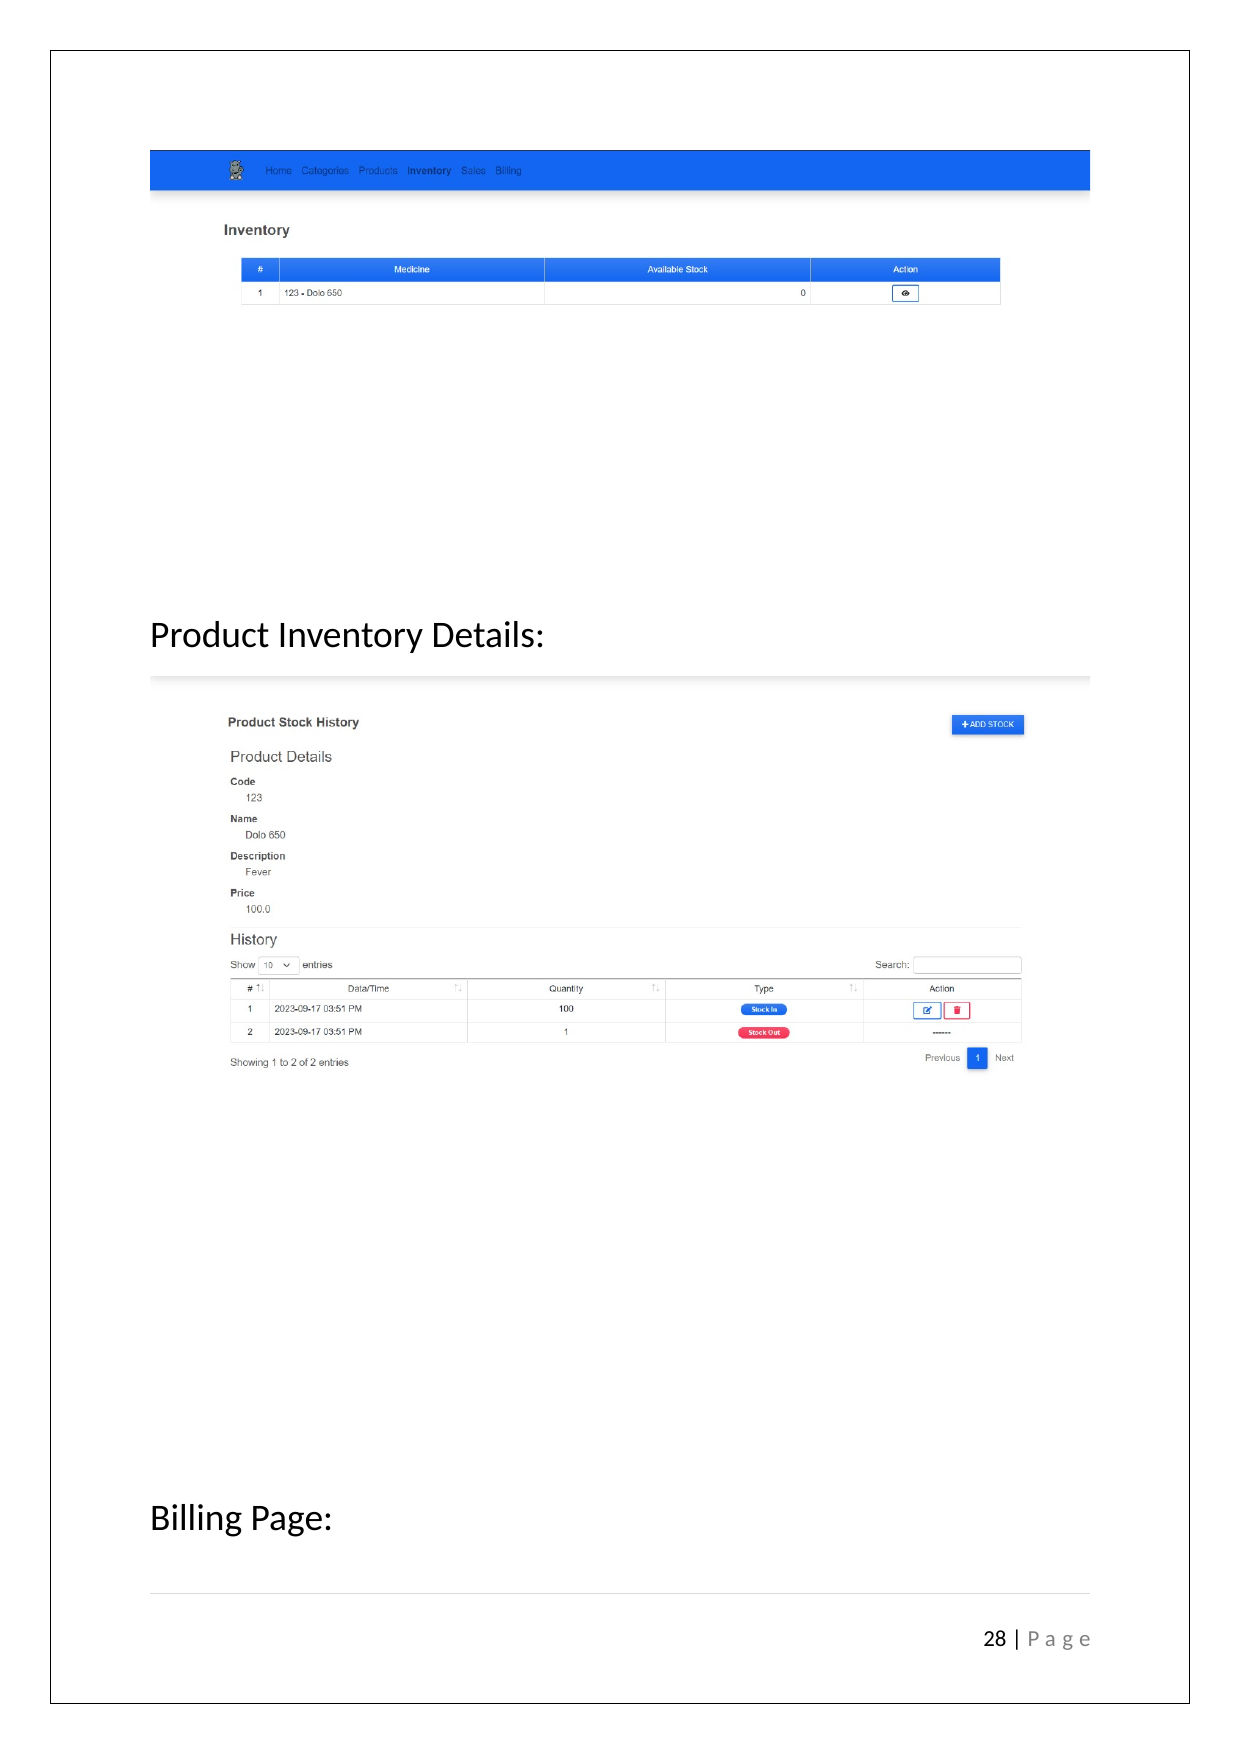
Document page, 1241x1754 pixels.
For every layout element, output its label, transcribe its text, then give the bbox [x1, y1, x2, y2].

picture [150, 676, 1091, 1084]
text Product Inventory Details: [150, 611, 1090, 657]
text Billing Page: [150, 1493, 1090, 1539]
picture [150, 150, 1091, 594]
